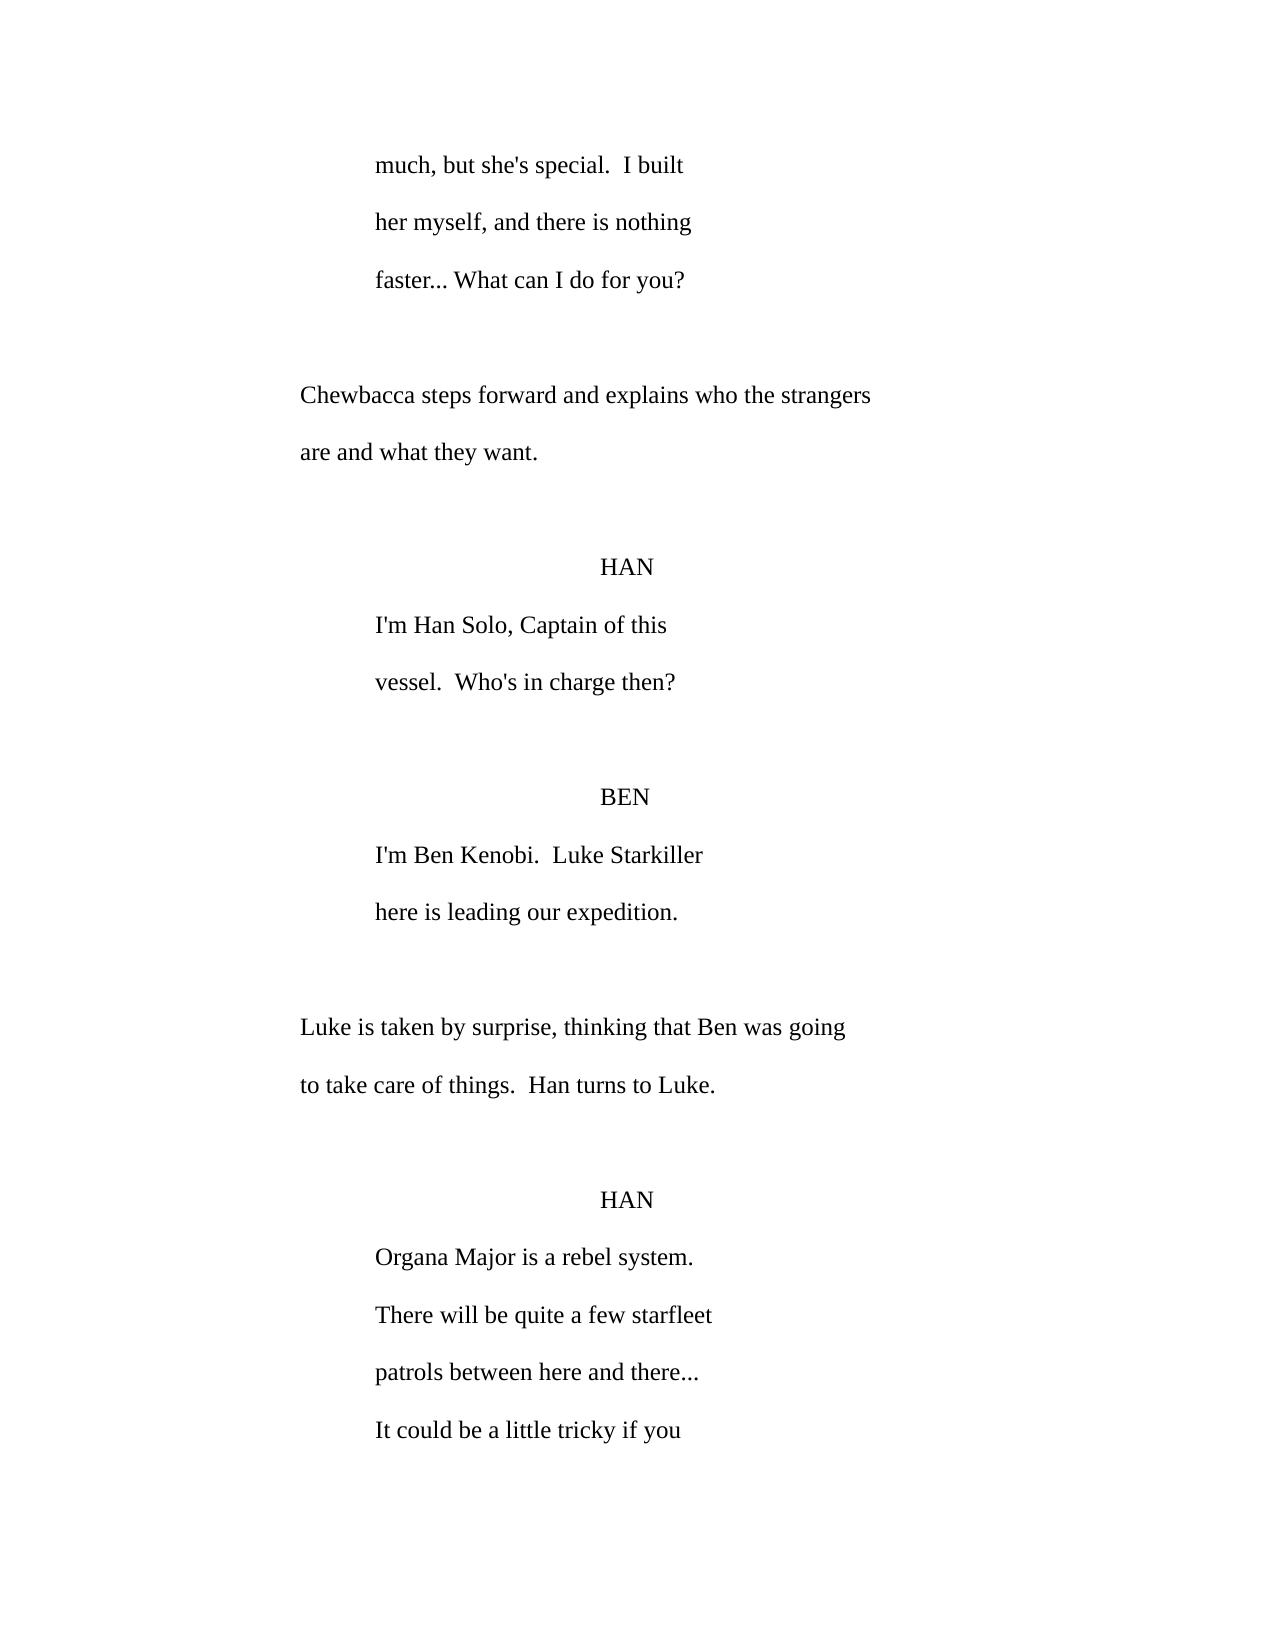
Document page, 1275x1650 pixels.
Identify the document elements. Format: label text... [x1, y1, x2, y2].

text Chewbacca steps forward and explains who the strangers [150, 380, 1125, 409]
text HAN [150, 552, 1125, 581]
text HAN [150, 1185, 1125, 1214]
text patrols between here and there... [150, 1357, 1125, 1386]
text There will be quite a few starfleet [150, 1300, 1125, 1329]
text I'm Han Solo, Captain of this [150, 610, 1125, 639]
text faster... What can I do for you? [150, 265, 1125, 294]
text I'm Ben Kenobi. Luke Starkiller [150, 840, 1125, 869]
text Luke is taken by surprise, thinking that Ben was going [150, 1012, 1125, 1041]
text are and what they want. [150, 437, 1125, 466]
text her myself, and there is nothing [150, 207, 1125, 236]
text It could be a little tricky if you [150, 1415, 1125, 1444]
text here is leading our expedition. [150, 897, 1125, 926]
text much, but she's special. I built [150, 150, 1125, 179]
text Organa Major is a rebel system. [150, 1242, 1125, 1271]
text BEN [150, 782, 1125, 811]
text vessel. Who's in charge then? [150, 667, 1125, 696]
text to take care of things. Han turns to Luke. [150, 1070, 1125, 1099]
